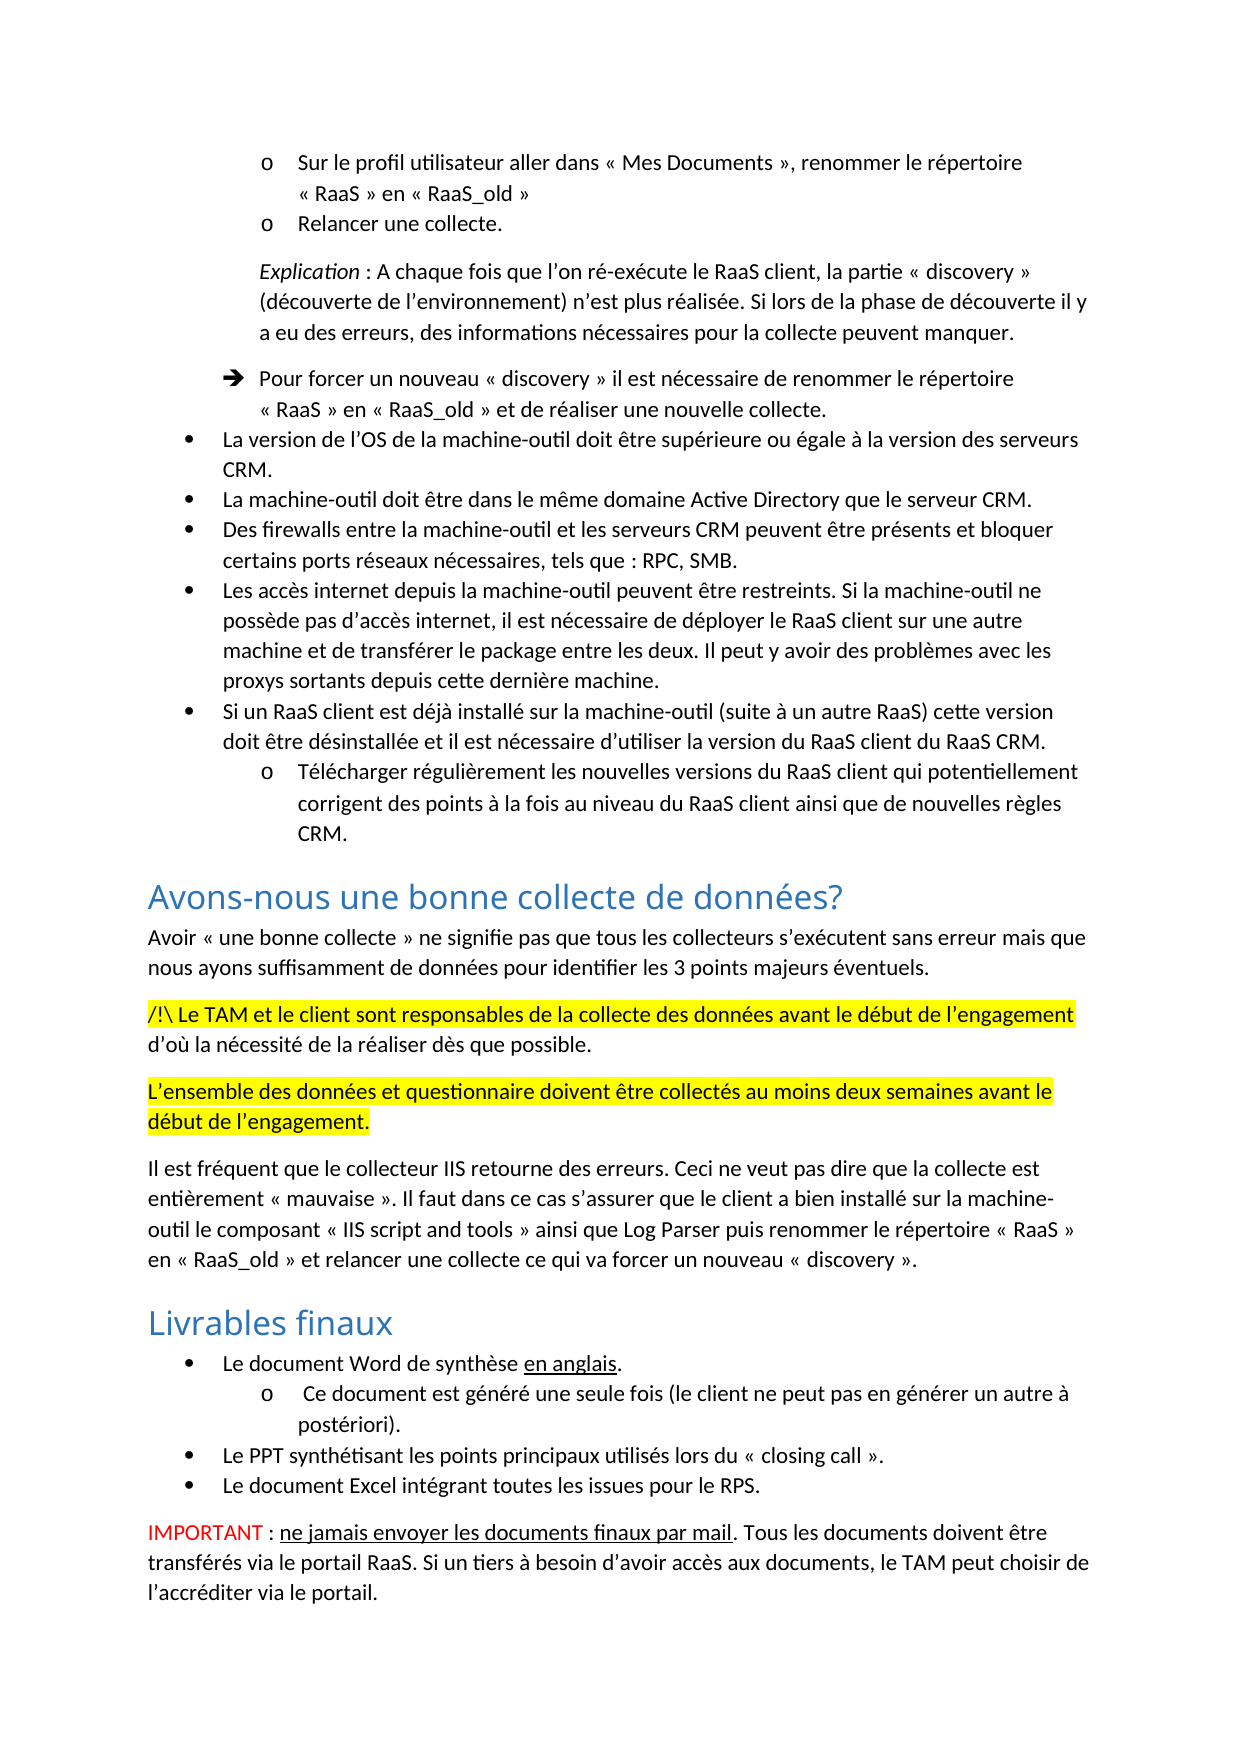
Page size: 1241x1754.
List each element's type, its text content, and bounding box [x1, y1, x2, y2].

text Explication : A chaque fois que l’on ré-exécute le RaaS client, la partie « discovery » (découverte de l’environnement) n’est plus réalisée. Si lors de la phase de découverte il y a eu des erreurs, des informations nécessaires pour la collecte peuvent manquer. [259, 257, 1093, 346]
list Pour forcer un nouveau « discovery » il est nécessaire de renommer le répertoire « RaaS » en « RaaS_old » et de réaliser une nouvelle collecte. [221, 364, 1093, 423]
text Il est fréquent que le collecteur IIS retourne des erreurs. Ceci ne veut pas dire que la collecte est entièrement « mauvaise ». Il faut dans ce cas s’assurer que le client a bien installé sur la machine-outil le composant « IIS script and tools » ainsi que Log Parser puis renommer le répertoire « RaaS » en « RaaS_old » et relancer une collecte ce qui va forcer un nouveau « discovery ». [148, 1154, 1093, 1273]
list Le document Excel intégrant toutes les issues pour le RPS. [185, 1471, 1093, 1499]
text /!\ Le TAM et le client sont responsables de la collecte des données avant le début de l’engagement d’où la nécessité de la réaliser dès que possible. [148, 1000, 1093, 1058]
list La machine-outil doit être dans le même domaine Active Directory que le serveur CRM. [185, 485, 1093, 513]
list Sur le profil utilisateur aller dans « Mes Documents », renommer le répertoire « RaaS » en « RaaS_old » [260, 148, 1093, 207]
text IMPORTANT : ne jamais envoyer les documents finaux par mail. Tous les documents doivent être transférés via le portail RaaS. Si un tiers à besoin d’avoir accès aux documents, le TAM peut choisir de l’accréditer via le portail. [148, 1518, 1093, 1606]
list Les accès internet depuis la machine-outil peuvent être restreints. Si la machine-outil ne possède pas d’accès internet, il est nécessaire de déployer le RaaS client sur une autre machine et de transférer le package entre les deux. Il peut y avoir des problèmes avec les proxys sortants depuis cette dernière machine. [185, 576, 1093, 695]
text Avoir « une bonne collecte » ne signifie pas que tous les collecteurs s’exécutent sans erreur mais que nous ayons suffisamment de données pour identifier les 3 points majeurs éventuels. [148, 923, 1093, 981]
list Le PPT synthétisant les points principaux utilisés lors du « closing call ». [185, 1441, 1093, 1469]
subtitle Livrables finaux [148, 1300, 1093, 1346]
text L’ensemble des données et questionnaire doivent être collectés au moins deux semaines avant le début de l’engagement. [148, 1077, 1093, 1135]
list Télécharger régulièrement les nouvelles versions du RaaS client qui potentiellement corrigent des points à la fois au niveau du RaaS client ainsi que de nouvelles règles CRM. [260, 757, 1093, 847]
subtitle Avons-nous une bonne collecte de données? [148, 874, 1093, 919]
list Des firewalls entre la machine-outil et les serveurs CRM peuvent être présents et bloquer certains ports réseaux nécessaires, tels que : RPC, SMB. [185, 516, 1093, 574]
list Si un RaaS client est déjà installé sur la machine-outil (suite à un autre RaaS) cette version doit être désinstallée et il est nécessaire d’utiliser la version du RaaS client du RaaS CRM. [185, 697, 1093, 755]
list Relancer une collecte. [260, 209, 1093, 238]
list La version de l’OS de la machine-outil doit être supérieure ou égale à la version des serveurs CRM. [185, 425, 1093, 483]
list Le document Word de synthèse en anglais. [185, 1349, 1093, 1377]
list Ce document est généré une seule fois (le client ne peut pas en générer un autre à postériori). [260, 1379, 1093, 1439]
